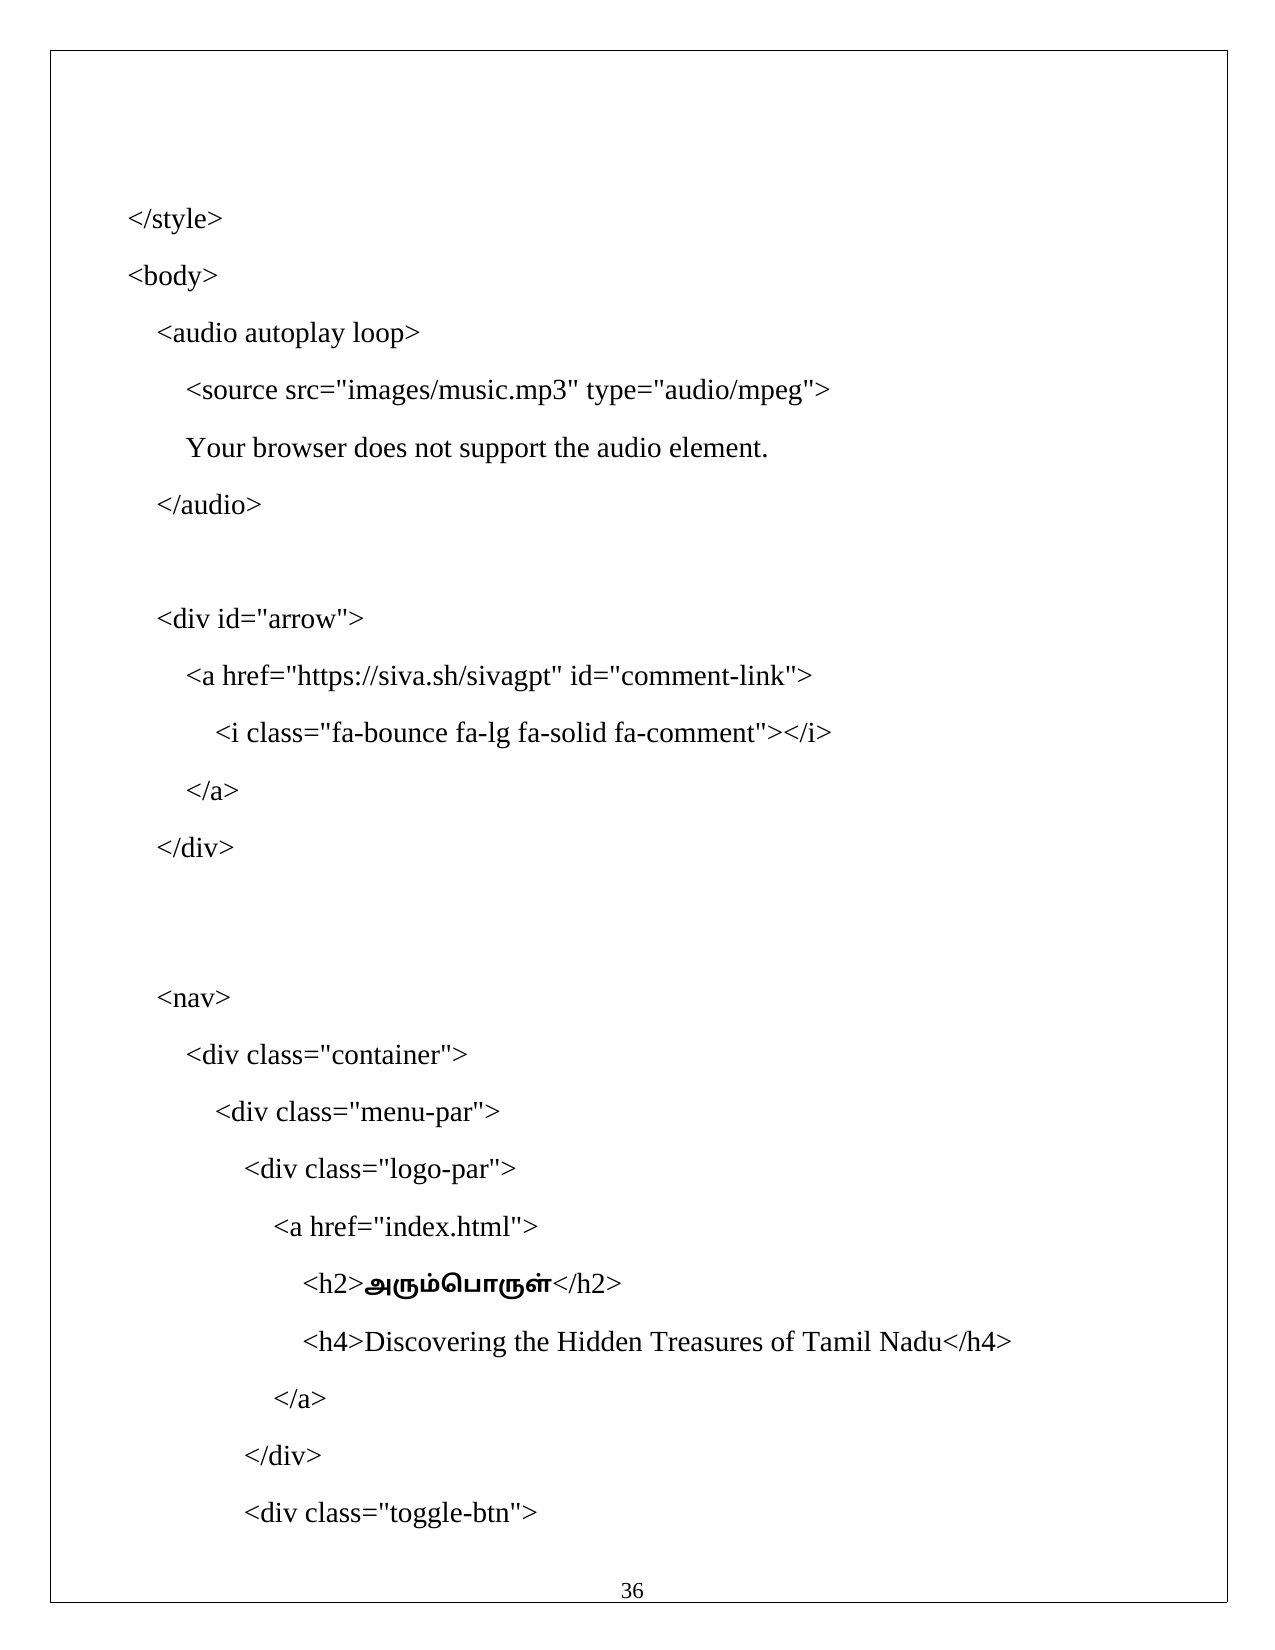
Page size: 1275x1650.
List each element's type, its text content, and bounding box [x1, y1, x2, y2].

text <h4>Discovering the Hidden Treasures of Tamil Nadu</h4> [127, 1324, 1214, 1357]
text <h2>அரும்பொருள்</h2> [127, 1266, 1214, 1300]
text </style> [127, 201, 1214, 234]
text </audio> [127, 487, 1214, 520]
text <a href="index.html"> [127, 1209, 1214, 1242]
text <source src="images/music.mp3" type="audio/mpeg"> [127, 372, 1214, 406]
text <a href="https://siva.sh/sivagpt" id="comment-link"> [127, 658, 1214, 692]
text <div class="menu-par"> [127, 1094, 1214, 1128]
text </div> [127, 830, 1214, 863]
text <div id="arrow"> [127, 601, 1214, 635]
text <div class="logo-par"> [127, 1151, 1214, 1185]
text <nav> [127, 980, 1214, 1013]
text </a> [127, 773, 1214, 806]
text Your browser does not support the audio element. [127, 430, 1214, 463]
text <body> [127, 258, 1214, 292]
text <i class="fa-bounce fa-lg fa-solid fa-comment"></i> [127, 716, 1214, 749]
text <div class="toggle-btn"> [127, 1495, 1214, 1529]
text </div> [127, 1438, 1214, 1472]
text <div class="container"> [127, 1037, 1214, 1071]
text </a> [127, 1381, 1214, 1414]
text <audio autoplay loop> [127, 315, 1214, 349]
